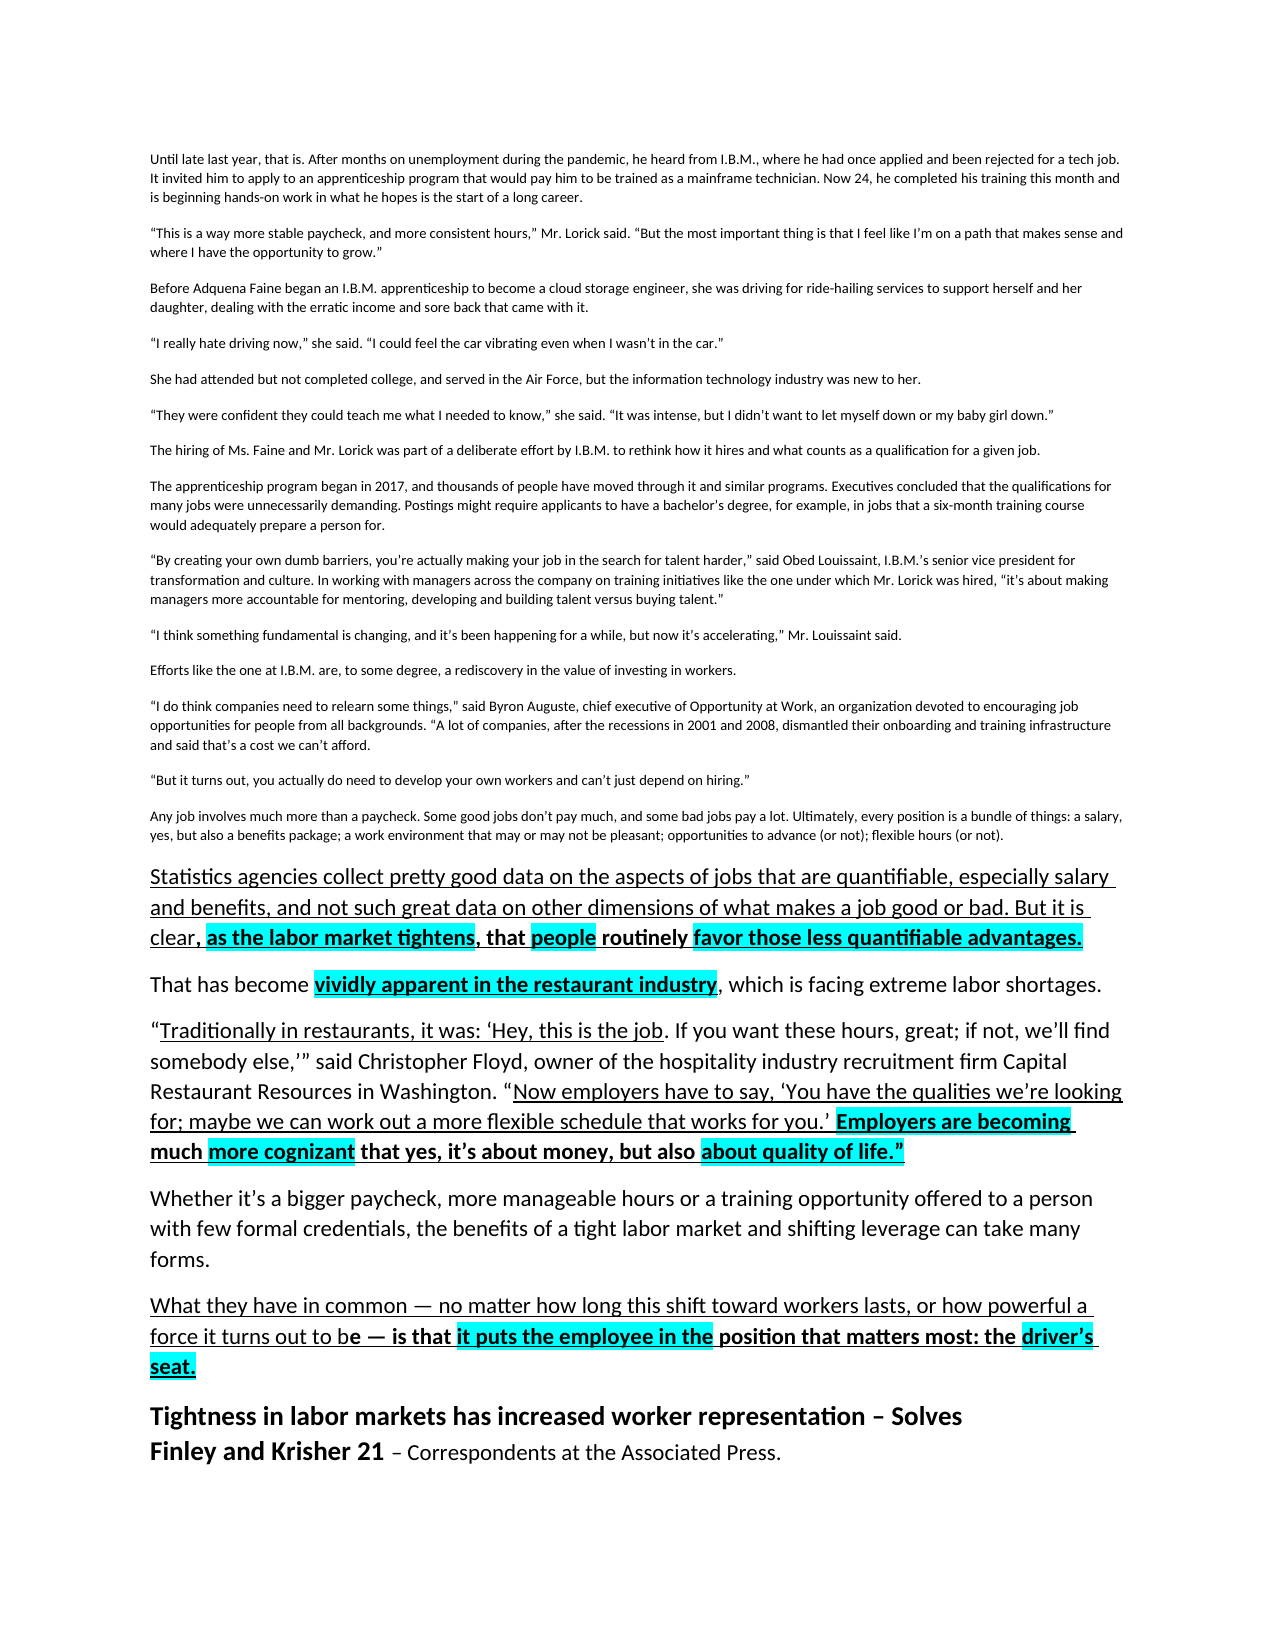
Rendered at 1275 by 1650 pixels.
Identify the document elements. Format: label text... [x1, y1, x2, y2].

text “By creating your own dumb barriers, you’re actually making your job in the search for talent harder,” said Obed Louissaint, I.B.M.’s senior vice president for transformation and culture. In working with managers across the company on training initiatives like the one under which Mr. Lorick was hired, “it’s about making managers more accountable for mentoring, developing and building talent versus buying talent.” [150, 552, 1125, 608]
text “I do think companies need to relearn some things,” said Byron Auguste, chief executive of Opportunity at Work, an organization devoted to encouraging job opportunities for people from all backgrounds. “A lot of companies, after the recessions in 2001 and 2008, dismantled their onboarding and training infrastructure and said that’s a cost we can’t afford. [150, 697, 1125, 754]
text “They were confident they could teach me what I needed to know,” she said. “It was intense, but I didn’t want to let myself down or my baby girl down.” [150, 406, 1125, 424]
text Whether it’s a bigger paycheck, more manageable hours or a training opportunity offered to a person with few formal credentials, the benefits of a tight labor market and shifting leverage can take many forms. [150, 1184, 1125, 1273]
text That has become vividly apparent in the restaurant industry, which is facing extreme labor shortages. [717, 970, 1125, 998]
text The hiring of Ms. Faine and Mr. Lorick was part of a deliberate effort by I.B.M. to rethink how it hires and what counts as a qualification for a given job. [150, 442, 1125, 459]
text “I think something fundamental is changing, and it’s been happening for a while, but now it’s accelerating,” Mr. Louissaint said. [150, 626, 1125, 644]
text Any job involves much more than a paycheck. Some good jobs don’t pay much, and some bad jobs pay a lot. Ultimately, every position is a bundle of things: a salary, yes, but also a benefits package; a work environment that may or may not be pleasant; opportunities to advance (or not); flexible hours (or not). [150, 807, 1125, 844]
text The apprenticeship program began in 2017, and thousands of people have moved through it and similar programs. Executives concluded that the qualifications for many jobs were unnecessarily demanding. Postings might require applicants to have a bachelor’s degree, for example, in jobs that a six-month training course would adequately prepare a person for. [150, 477, 1125, 534]
text “I really hate driving now,” she said. “I could feel the car vibrating even when I wasn’t in the car.” [150, 334, 1125, 352]
subtitle Tightness in labor markets has increased worker representation – Solves [150, 1399, 1125, 1432]
text Efforts like the one at I.B.M. are, to some degree, a rediscovery in the value of investing in workers. [150, 662, 1125, 679]
text Before Adquena Faine began an I.B.M. apprenticeship to become a cloud storage engineer, she was driving for ride-hailing services to support herself and her daughter, dealing with the erratic income and sore back that came with it. [150, 279, 1125, 316]
text “Traditionally in restaurants, it was: ‘Hey, this is the job. If you want these hours, great; if not, we’ll find somebody else,’” said Christopher Floyd, owner of the hospitality industry recruitment firm Capital Restaurant Resources in Washington. “Now employers have to say, ‘You have the qualities we’re looking for; maybe we can work out a more flexible schedule that works for you.’ Employers are becoming much more cognizant that yes, it’s about money, but also about quality of life.” [150, 1017, 1125, 1166]
text Until late last year, that is. After months on unemployment during the pandemic, he heard from I.B.M., where he had once applied and been rejected for a tech job. It invited him to apply to an apprenticeship program that would pay him to be trained as a mainframe technician. Now 24, he completed his training this month and is beginning hands-on work in what he hopes is the start of a long career. [150, 150, 1125, 206]
text What they have in common — no matter how long this shift toward workers lasts, or how powerful a force it turns out to be — is that it puts the employee in the position that matters most: the driver’s seat. [150, 1292, 1125, 1380]
text “This is a way more stable paycheck, and more consistent hours,” Mr. Lorick said. “But the most important thing is that I feel like I’m on a path that makes sense and where I have the opportunity to grow.” [150, 224, 1125, 261]
text She had attended but not completed college, and served in the Air Force, but the information technology industry was new to her. [150, 370, 1125, 388]
text “But it turns out, you actually do need to develop your own workers and can’t just depend on hiring.” [150, 772, 1125, 789]
text Finley and Krisher 21 – Correspondents at the Associated Press. [150, 1434, 1125, 1468]
text Statistics agencies collect pretty good data on the aspects of jobs that are quantifiable, especially salary and benefits, and not such great data on other dimensions of what makes a job good or bad. But it is clear, as the labor market tightens, that people routinely favor those less quantifiable advantages. [150, 862, 1125, 951]
